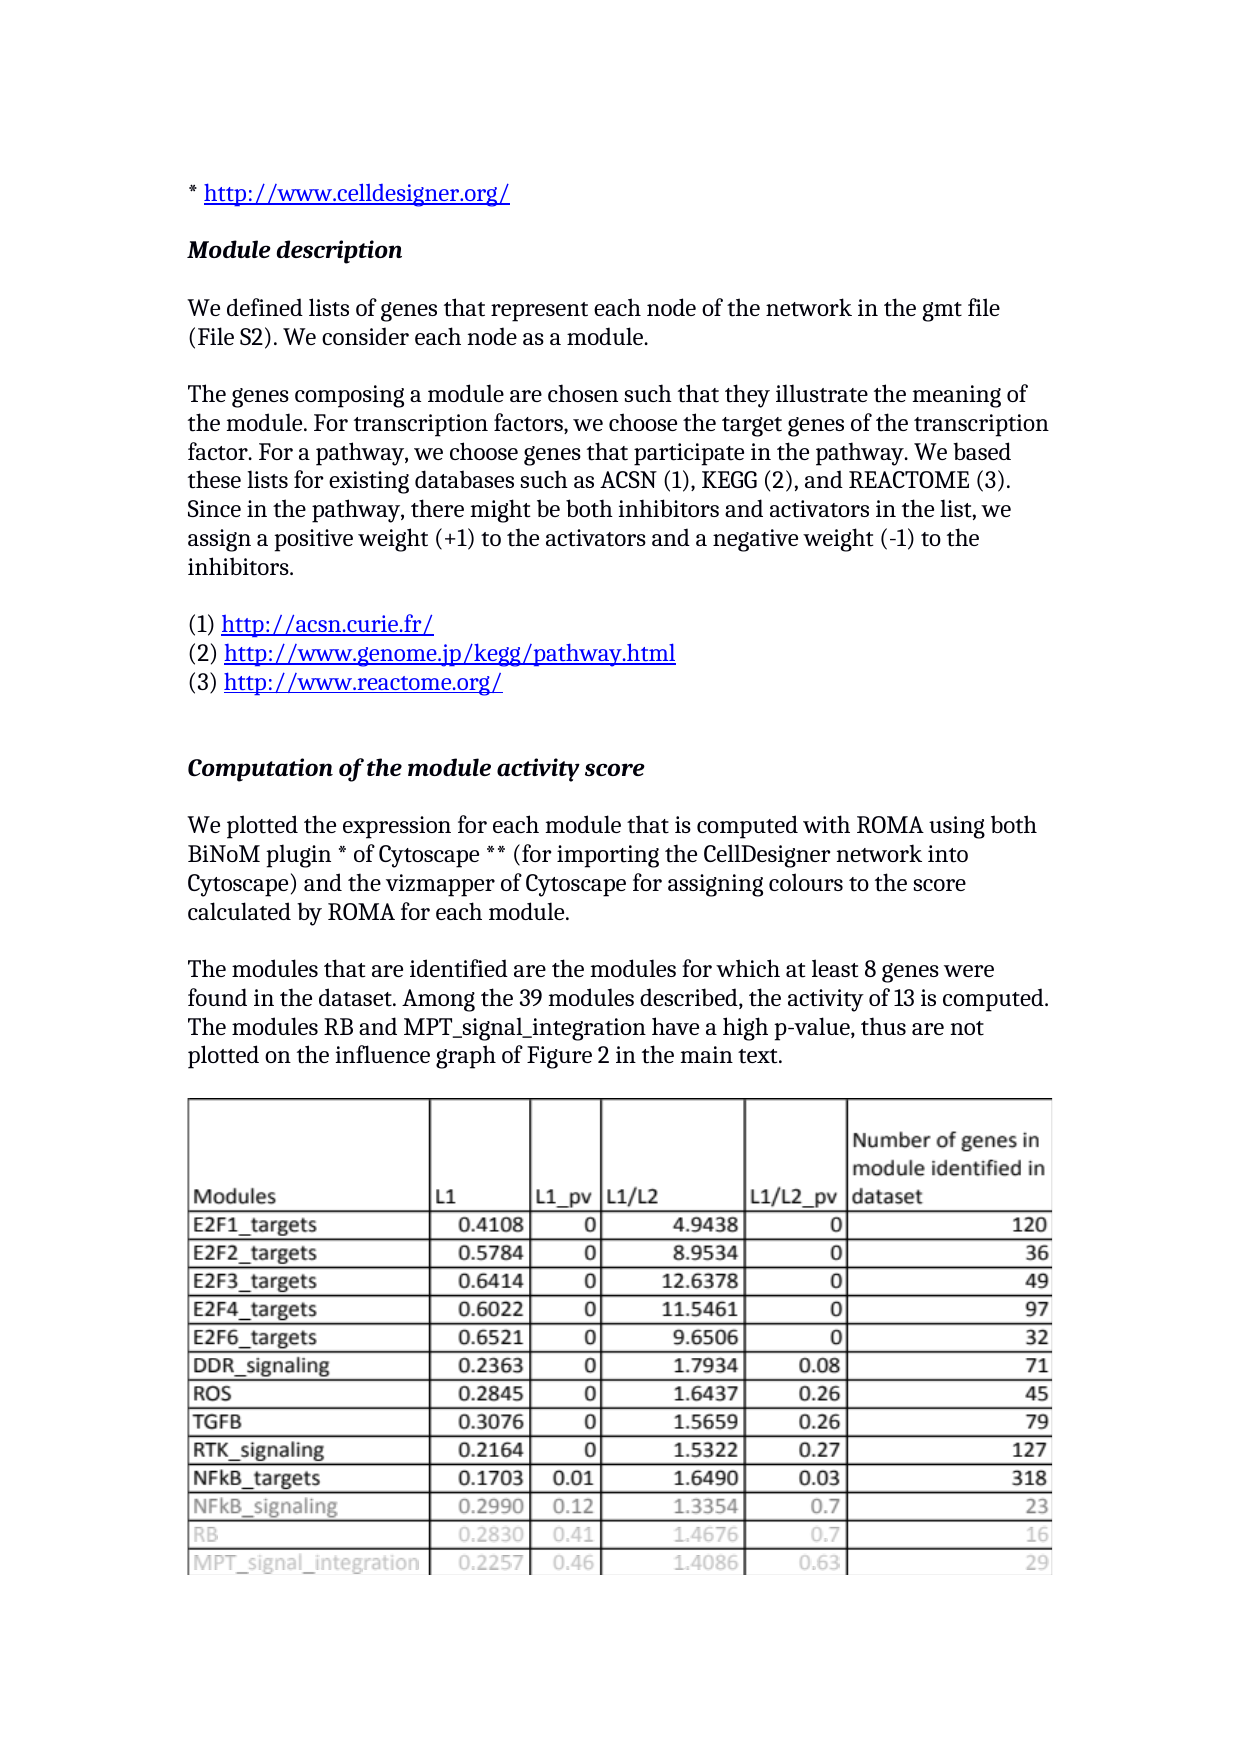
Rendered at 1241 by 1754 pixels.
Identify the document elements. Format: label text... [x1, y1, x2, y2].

text Since in the pathway, there might be both inhibitors and activators in the list, we assign a positive weight (+1) to the activators and a negative weight (-1) to the inhibitors. [187, 495, 1053, 581]
text Module description [187, 236, 1053, 265]
text We plotted the expression for each module that is computed with ROMA using both BiNoM plugin * of Cytoscape ** (for importing the CellDesigner network into Cytoscape) and the vizmapper of Cytoscape for assigning colours to the score calculated by ROMA for each module. [187, 811, 1053, 926]
text The modules that are identified are the modules for which at least 8 genes were found in the dataset. Among the 39 modules described, the activity of 13 is computed. The modules RB and MPT_signal_integration have a high p-value, thus are not plotted on the influence graph of Figure 2 in the main text. [187, 955, 1053, 1070]
text (1) http://acsn.curie.fr/ [187, 610, 1053, 639]
text (3) http://www.reactome.org/ [187, 667, 1053, 696]
text * http://www.celldesigner.org/ [187, 179, 1053, 207]
text Computation of the module activity score [187, 754, 1053, 782]
text (2) http://www.genome.jp/kegg/pathway.html [187, 639, 1053, 667]
text We defined lists of genes that represent each node of the network in the gmt file (File S2). We consider each node as a module. [187, 294, 1053, 351]
text The genes composing a module are chosen such that they illustrate the meaning of the module. For transcription factors, we choose the target genes of the transcription factor. For a pathway, we choose genes that participate in the pathway. We based these lists for existing databases such as ACSN (1), KEGG (2), and REACTOME (3). [187, 380, 1053, 495]
